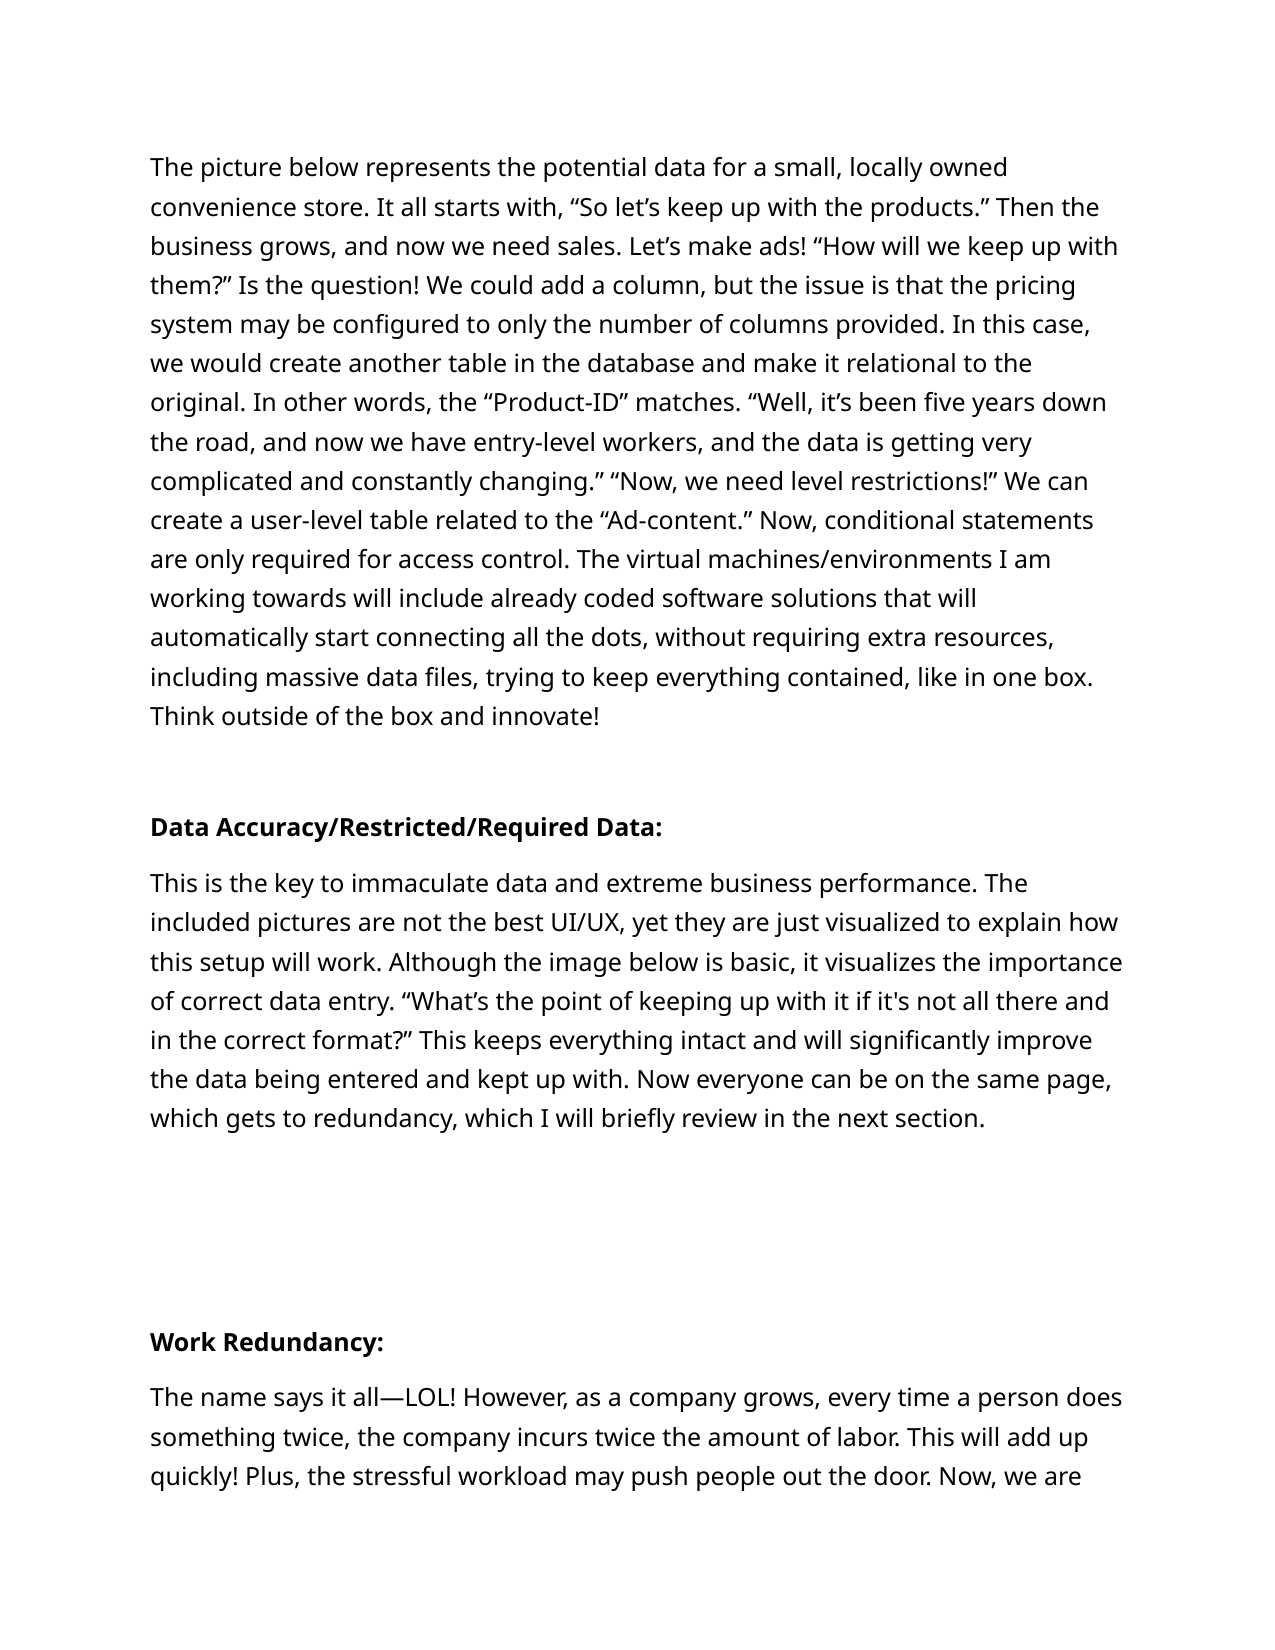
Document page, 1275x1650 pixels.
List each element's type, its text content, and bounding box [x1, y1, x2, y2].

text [150, 1380, 1125, 1492]
text The picture below represents the potential data for a small, locally owned convenience store. It all starts with, “So let’s keep up with the products.” Then the business grows, and now we need sales. Let’s make ads! “How will we keep up with them?” Is the question! We could add a column, but the issue is that the pricing system may be configured to only the number of columns provided. In this case, we would create another table in the database and make it relational to the original. In other words, the “Product-ID” matches. “Well, it’s been five years down the road, and now we have entry-level workers, and the data is getting very complicated and constantly changing.” “Now, we need level restrictions!” We can create a user-level table related to the “Ad-content.” Now, conditional statements are only required for access control. The virtual machines/environments I am working towards will include already coded software solutions that will automatically start connecting all the dots, without requiring extra resources, including massive data files, trying to keep everything contained, like in one box. Think outside of the box and innovate! [150, 150, 1125, 732]
text Data Accuracy/Restricted/Required Data: [150, 810, 1125, 844]
text This is the key to immaculate data and extreme business performance. The included pictures are not the best UI/UX, yet they are just visualized to explain how this setup will work. Although the image below is basic, it visualizes the importance of correct data entry. “What’s the point of keeping up with it if it's not all there and in the correct format?” This keeps everything intact and will significantly improve the data being entered and kept up with. Now everyone can be on the same page, which gets to redundancy, which I will briefly review in the next section. [150, 866, 1125, 1135]
text Work Redundancy: [150, 1324, 1125, 1358]
